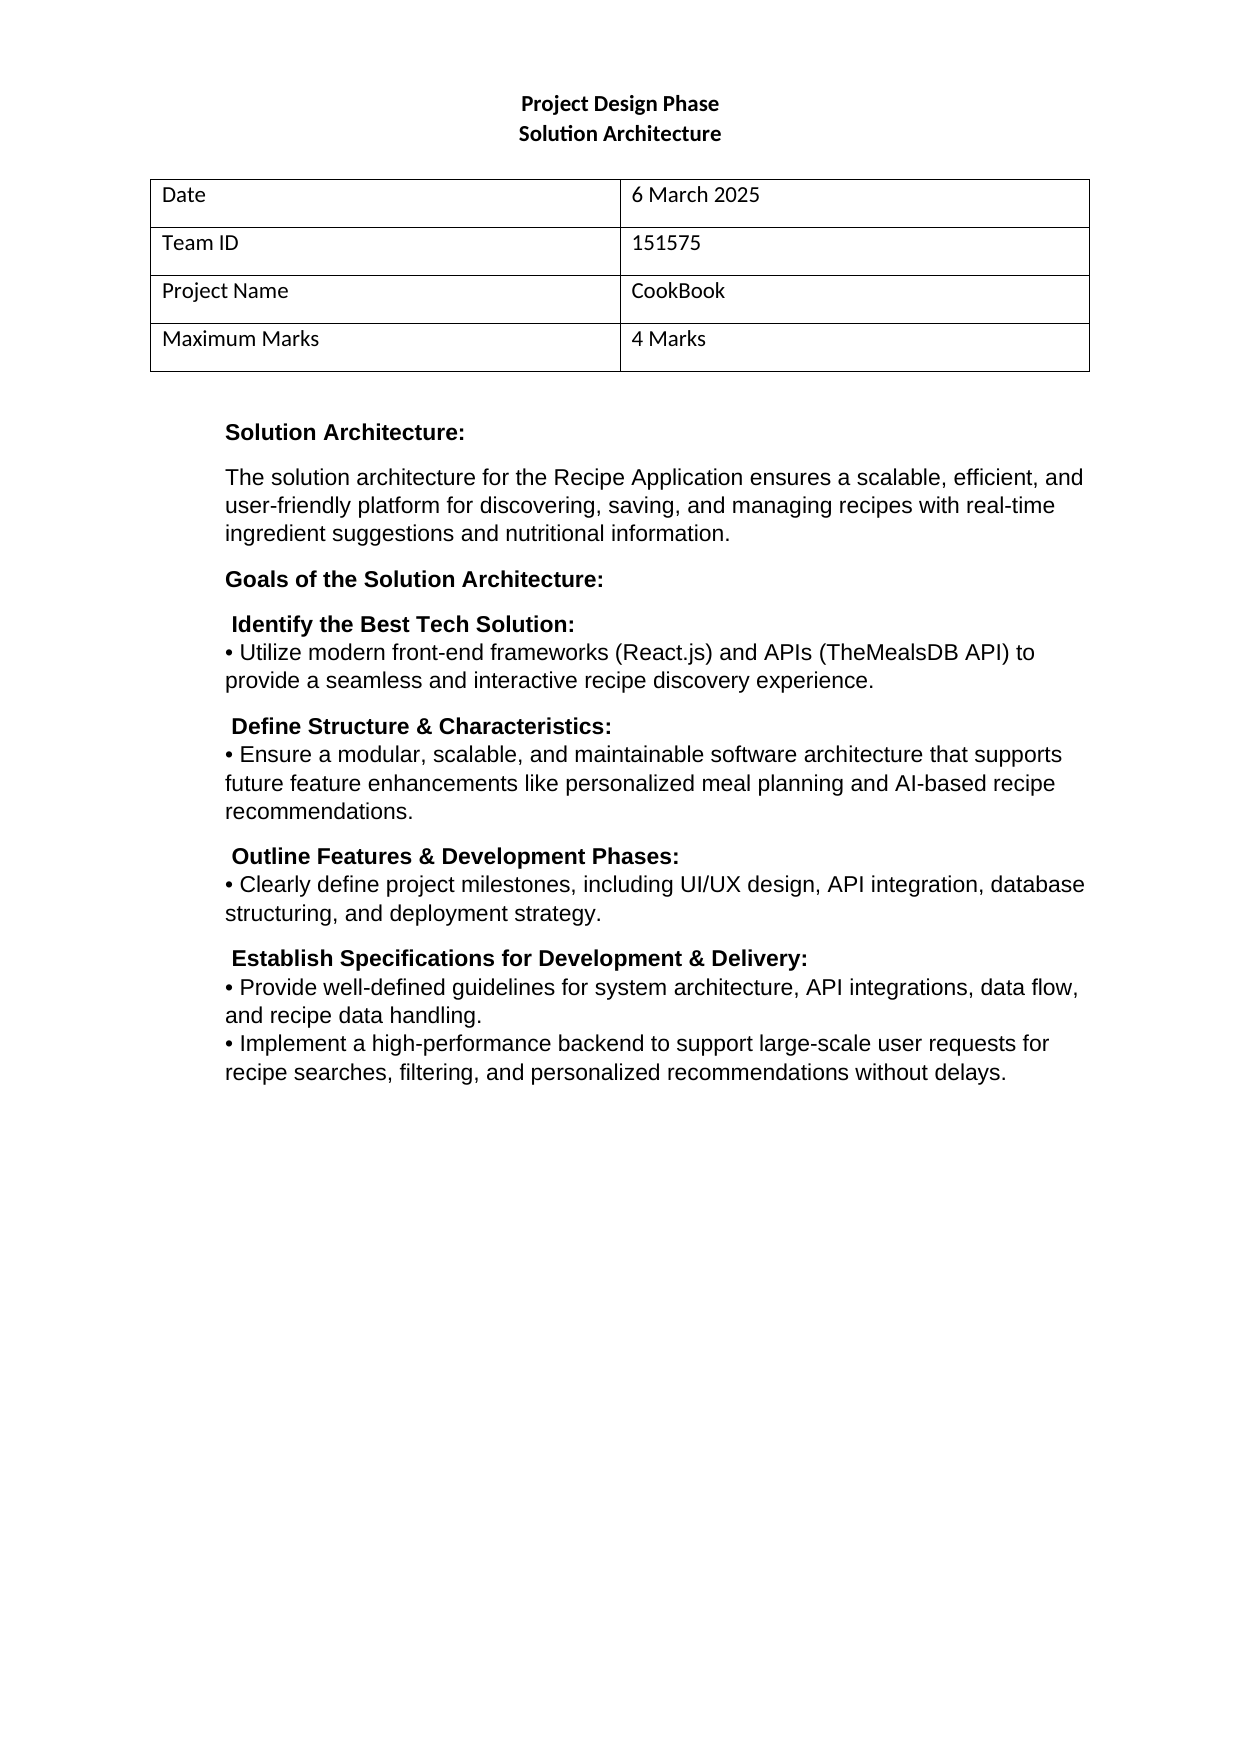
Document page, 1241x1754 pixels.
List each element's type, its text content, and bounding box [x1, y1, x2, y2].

table_header 6 March 2025 [621, 180, 1089, 227]
table_cell Project Name [151, 276, 620, 323]
text Identify the Best Tech Solution: • Utilize modern front-end frameworks (React.js) and APIs (TheMealsDB API) to provide a seamless and interactive recipe discovery experience. [225, 611, 1090, 694]
text Solution Architecture: [225, 418, 1090, 445]
table_cell Team ID [151, 228, 620, 275]
table_cell CookBook [621, 276, 1089, 323]
text Goals of the Solution Architecture: [225, 566, 1090, 592]
table_cell 151575 [621, 228, 1089, 275]
table_cell Maximum Marks [151, 324, 620, 371]
text Define Structure & Characteristics: • Ensure a modular, scalable, and maintainable software architecture that supports future feature enhancements like personalized meal planning and AI-based recipe recommendations. [225, 713, 1090, 824]
text Project Design Phase [150, 89, 1090, 117]
text Outline Features & Development Phases: • Clearly define project milestones, including UI/UX design, API integration, database structuring, and deployment strategy. [225, 843, 1090, 926]
text The solution architecture for the Recipe Application ensures a scalable, efficient, and user-friendly platform for discovering, saving, and managing recipes with real-time ingredient suggestions and nutritional information. [225, 463, 1090, 547]
text Solution Architecture [150, 119, 1090, 147]
table_cell 4 Marks [621, 324, 1089, 371]
table_header Date [151, 180, 620, 227]
text Establish Specifications for Development & Delivery: • Provide well-defined guidelines for system architecture, API integrations, data flow, and recipe data handling. • Implement a high-performance backend to support large-scale user requests for recipe searches, filtering, and personalized recommendations without delays. [225, 945, 1090, 1085]
